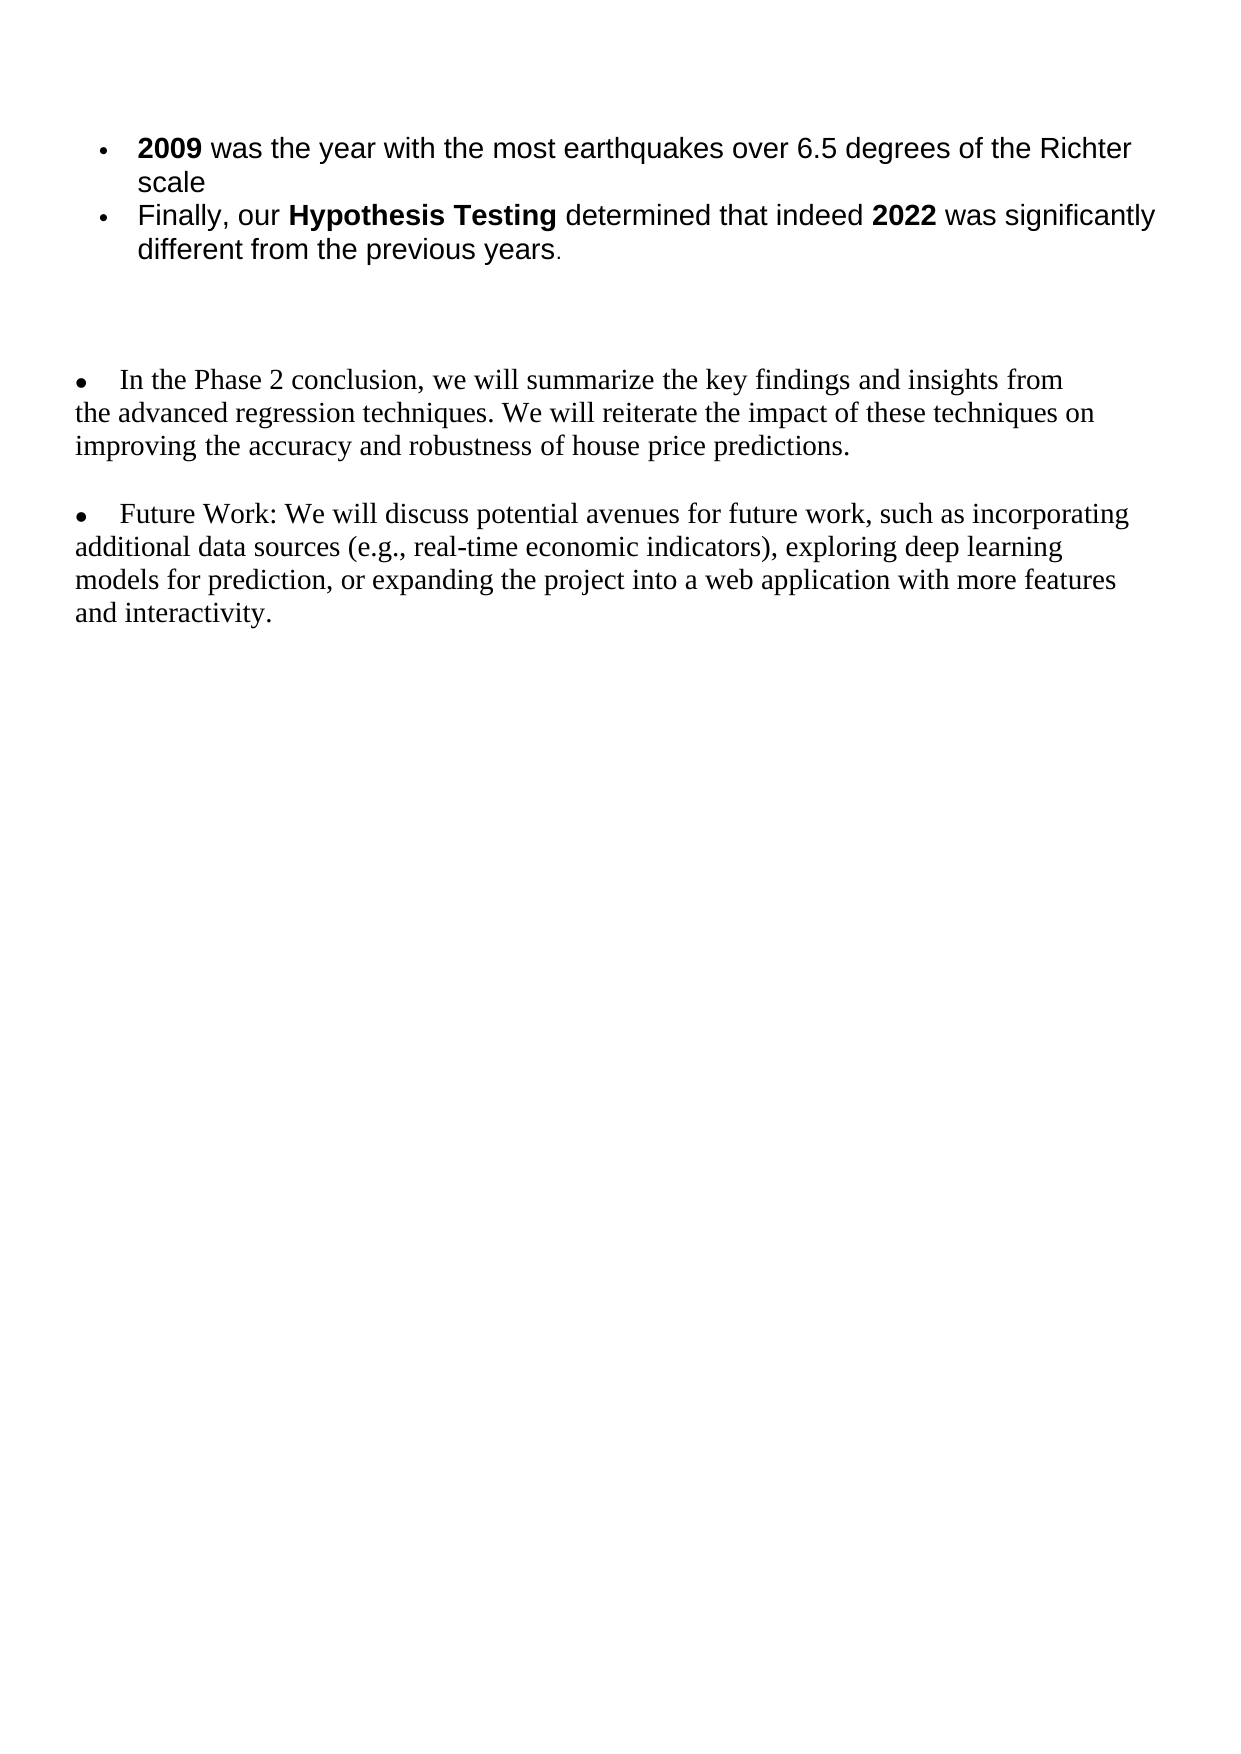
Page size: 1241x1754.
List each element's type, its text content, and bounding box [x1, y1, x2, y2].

list In the Phase 2 conclusion, we will summarize the key findings and insights from the advanced regression techniques. We will reiterate the impact of these techniques on improving the accuracy and robustness of house price predictions. [75, 363, 1100, 461]
list 2009 was the year with the most earthquakes over 6.5 degrees of the Richter scale [100, 131, 1173, 198]
list Finally, our Hypothesis Testing determined that indeed 2022 was significantly different from the previous years. [100, 198, 1173, 265]
list Future Work: We will discuss potential avenues for future work, such as incorporating additional data sources (e.g., real-time economic indicators), exploring deep learning models for prediction, or expanding the project into a web application with more features and interactivity. [75, 497, 1151, 628]
